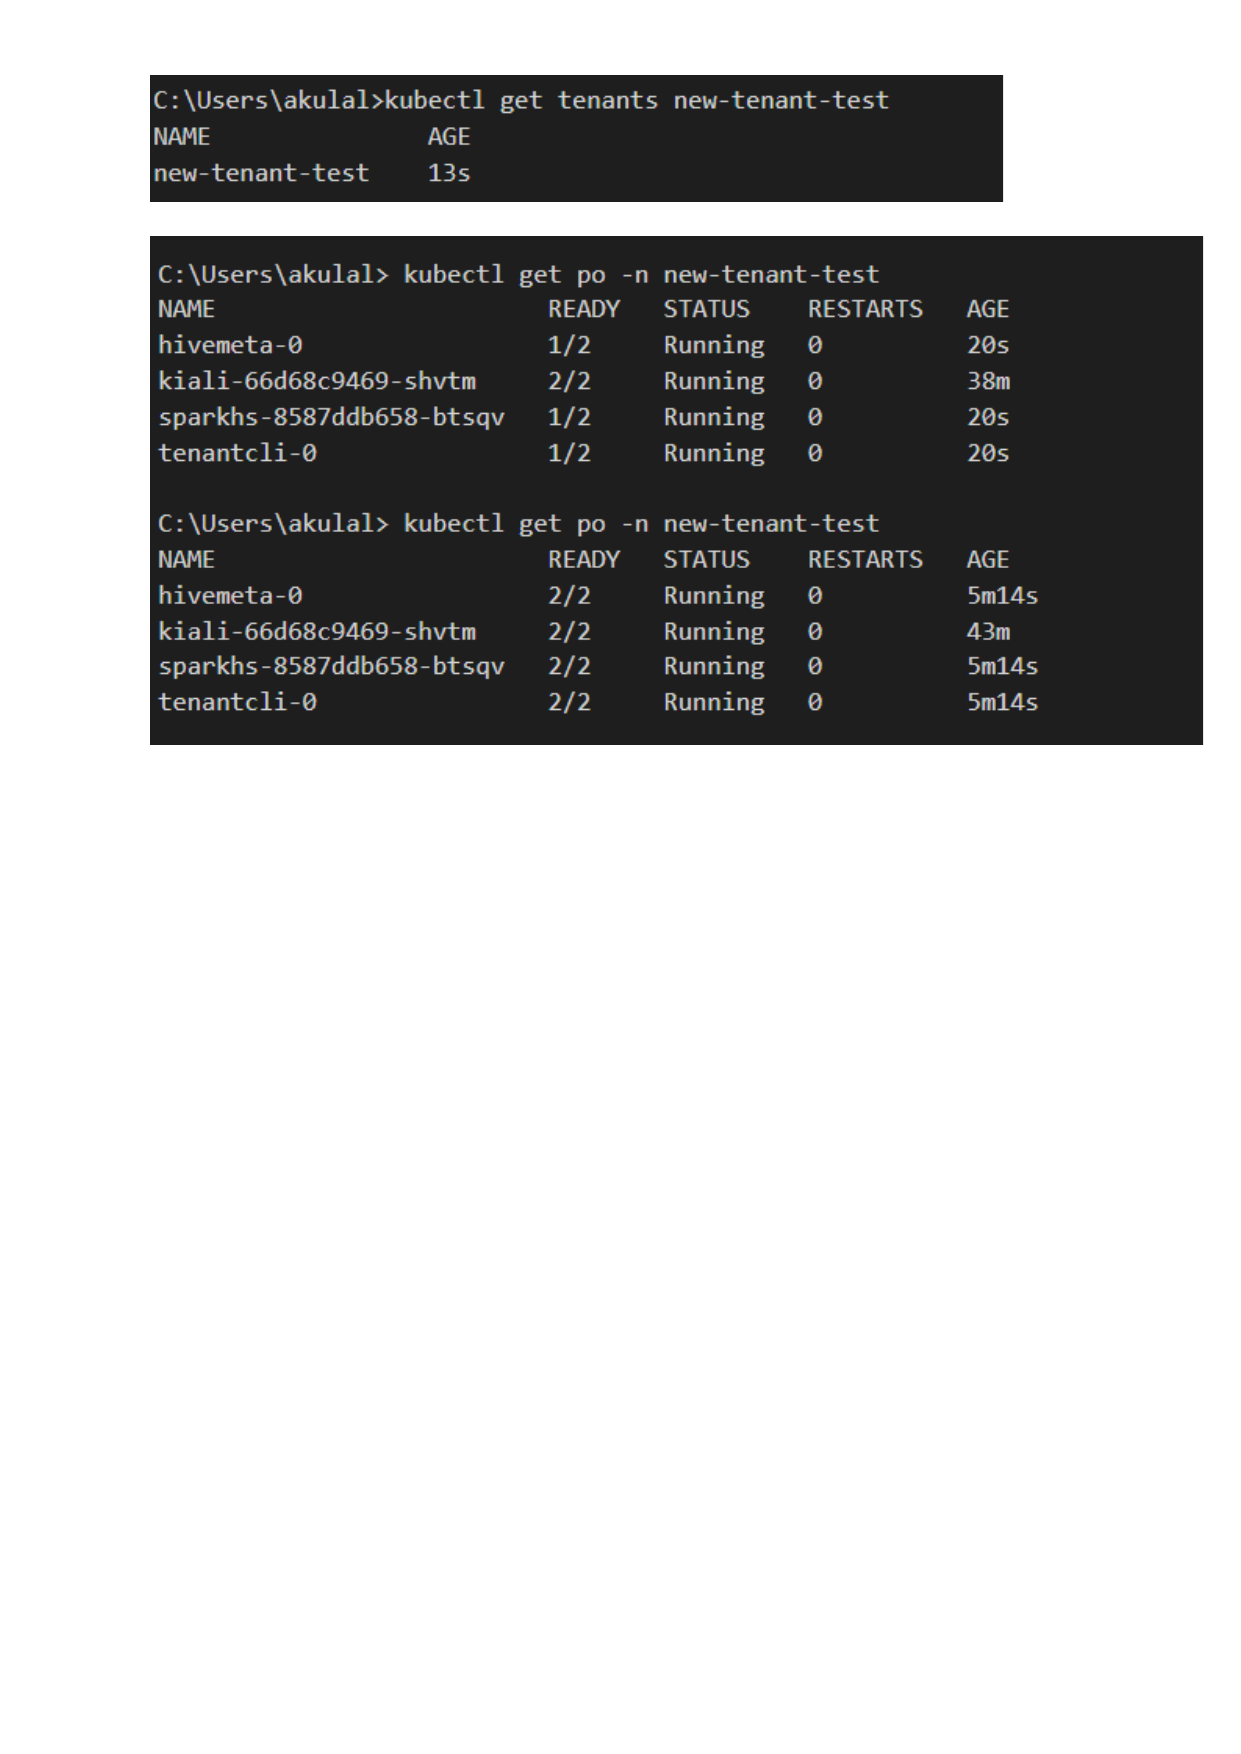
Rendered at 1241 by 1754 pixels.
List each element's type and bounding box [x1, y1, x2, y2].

picture [150, 236, 1204, 745]
picture [150, 75, 1004, 202]
